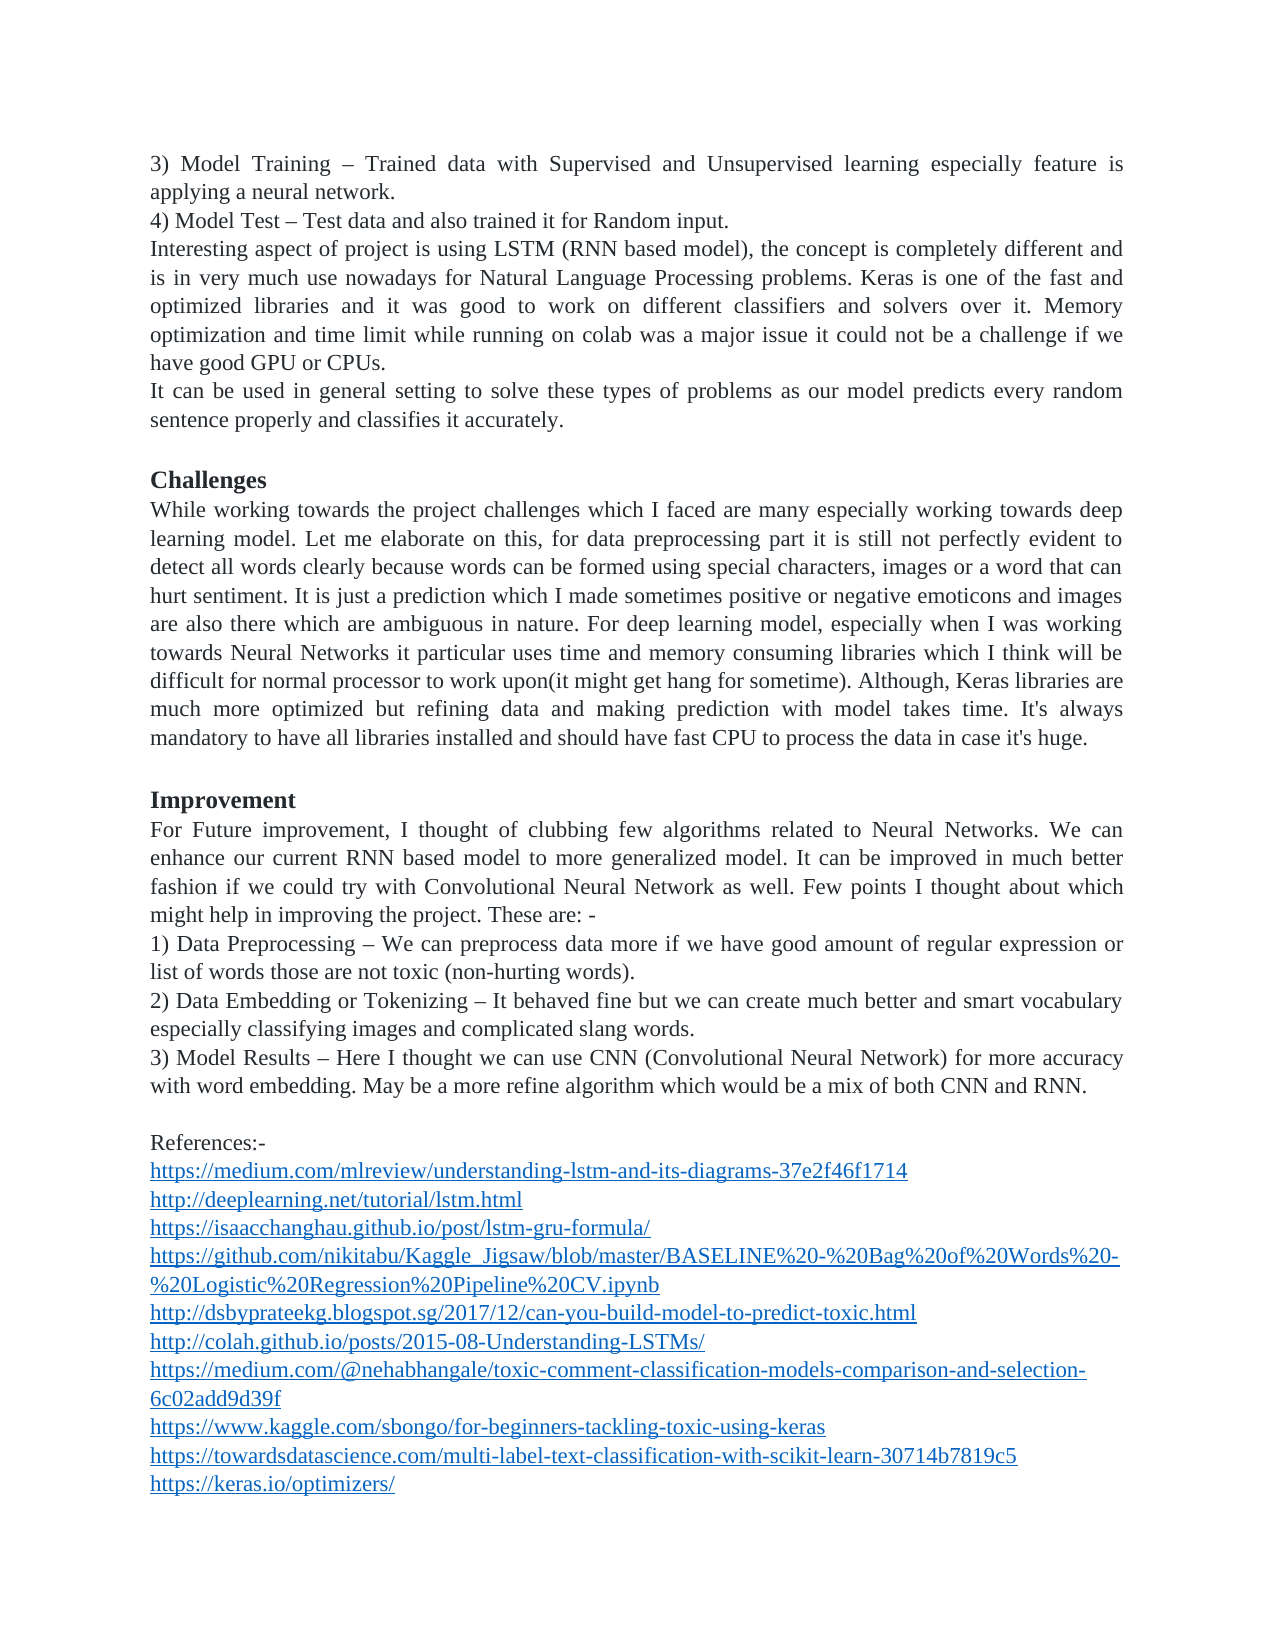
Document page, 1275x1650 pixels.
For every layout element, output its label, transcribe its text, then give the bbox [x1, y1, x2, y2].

text https://isaacchanghau.github.io/post/lstm-gru-formula/ [150, 1214, 1125, 1241]
text 2) Data Embedding or Tokenizing – It behaved fine but we can create much better and smart vocabulary especially classifying images and complicated slang words. [150, 987, 1125, 1041]
text 3) Model Results – Here I thought we can use CNN (Convolutional Neural Network) for more accuracy with word embedding. May be a more refine algorithm which would be a mix of both CNN and RNN. [150, 1043, 1125, 1098]
text For Future improvement, I thought of clubbing few algorithms related to Neural Networks. We can enhance our current RNN based model to more generalized model. It can be improved in much better fashion if we could try with Convolutional Neural Network as well. Few points I thought about which might help in improving the project. These are: - [150, 816, 1125, 928]
text http://colah.github.io/posts/2015-08-Understanding-LSTMs/ [150, 1328, 1125, 1354]
text Interesting aspect of project is using LSTM (RNN based model), the concept is completely different and is in very much use nowadays for Natural Language Processing problems. Keras is one of the fast and optimized libraries and it was good to work on different classifiers and solvers over it. Memory optimization and time limit while running on colab was a major issue it could not be a challenge if we have good GPU or CPUs. [150, 235, 1125, 375]
text 1) Data Preprocessing – We can preprocess data more if we have good amount of regular expression or list of words those are not toxic (non-hurting words). [150, 930, 1125, 984]
subtitle Improvement [150, 785, 1125, 814]
text https://github.com/nikitabu/Kaggle_Jigsaw/blob/master/BASELINE%20-%20Bag%20of%20Words%20-%20Logistic%20Regression%20Pipeline%20CV.ipynb [150, 1243, 1125, 1297]
text References:- [150, 1129, 1125, 1155]
text https://towardsdatascience.com/multi-label-text-classification-with-scikit-learn-30714b7819c5 [150, 1442, 1125, 1468]
text Challenges [150, 465, 1125, 494]
text https://medium.com/mlreview/understanding-lstm-and-its-diagrams-37e2f46f1714 [150, 1157, 1125, 1184]
text https://medium.com/@nehabhangale/toxic-comment-classification-models-comparison-and-selection-6c02add9d39f [150, 1356, 1125, 1411]
text While working towards the project challenges which I faced are many especially working towards deep learning model. Let me elaborate on this, for data preprocessing part it is still not perfectly evident to detect all words clearly because words can be formed using special characters, images or a word that can hurt sentiment. It is just a prediction which I made sometimes positive or negative emoticons and images are also there which are ambiguous in nature. For deep learning model, especially when I was working towards Neural Networks it particular uses time and memory consuming libraries which I think will be difficult for normal processor to work upon(it might get hang for sometime). Although, Keras libraries are much more optimized but refining data and making prediction with model takes time. It's always mandatory to have all libraries installed and should have fast CPU to process the data in case it's huge. [150, 496, 1125, 750]
text https://keras.io/optimizers/ [150, 1470, 1125, 1496]
text http://dsbyprateekg.blogspot.sg/2017/12/can-you-build-model-to-predict-toxic.html [150, 1299, 1125, 1326]
text It can be used in general setting to solve these types of problems as our model predicts every random sentence properly and classifies it accurately. [150, 377, 1125, 432]
text 3) Model Training – Trained data with Supervised and Unsupervised learning especially feature is applying a neural network. [150, 150, 1125, 205]
text 4) Model Test – Test data and also trained it for Random input. [150, 207, 1125, 233]
text https://www.kaggle.com/sbongo/for-beginners-tackling-toxic-using-keras [150, 1413, 1125, 1439]
text http://deeplearning.net/tutorial/lstm.html [150, 1186, 1125, 1212]
